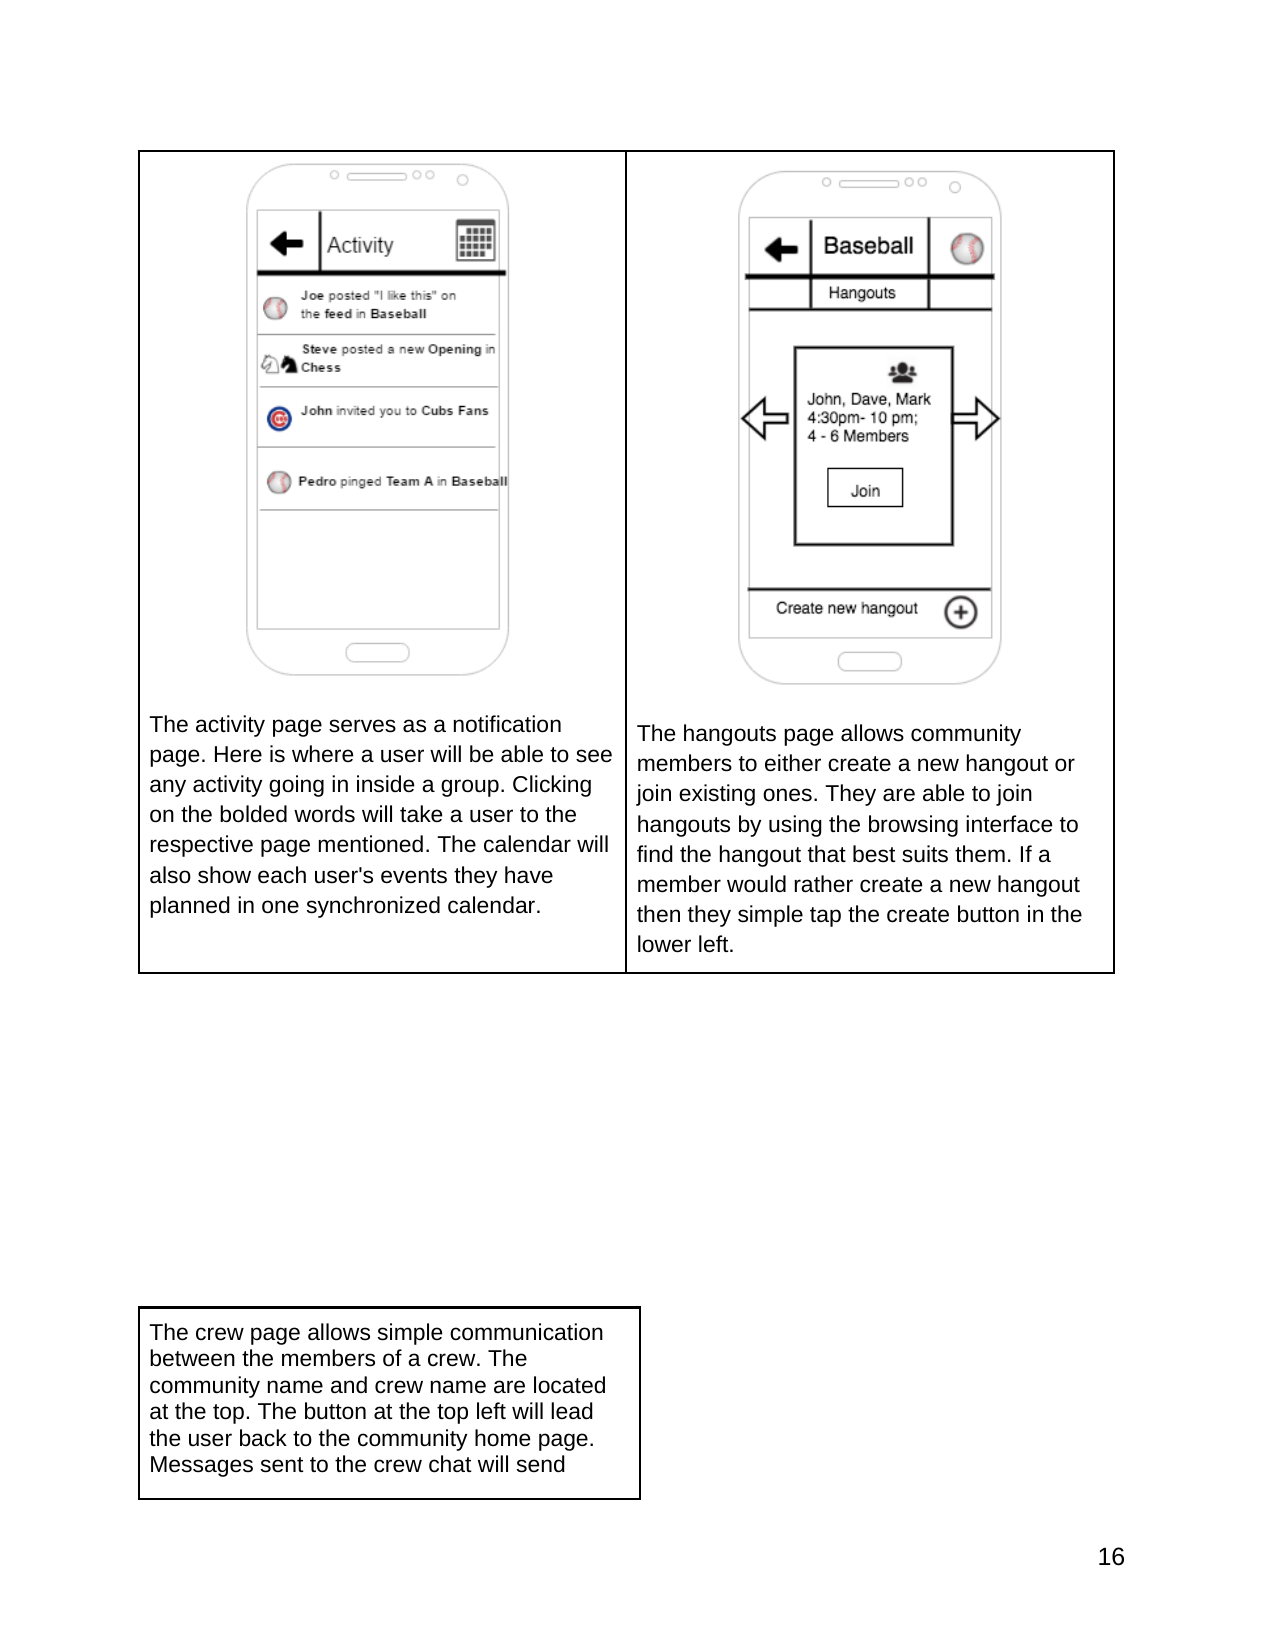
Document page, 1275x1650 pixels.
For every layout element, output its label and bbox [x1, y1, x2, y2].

table_header [140, 152, 625, 972]
table_header [627, 152, 1113, 972]
table_header [140, 1309, 639, 1498]
picture [245, 162, 520, 677]
